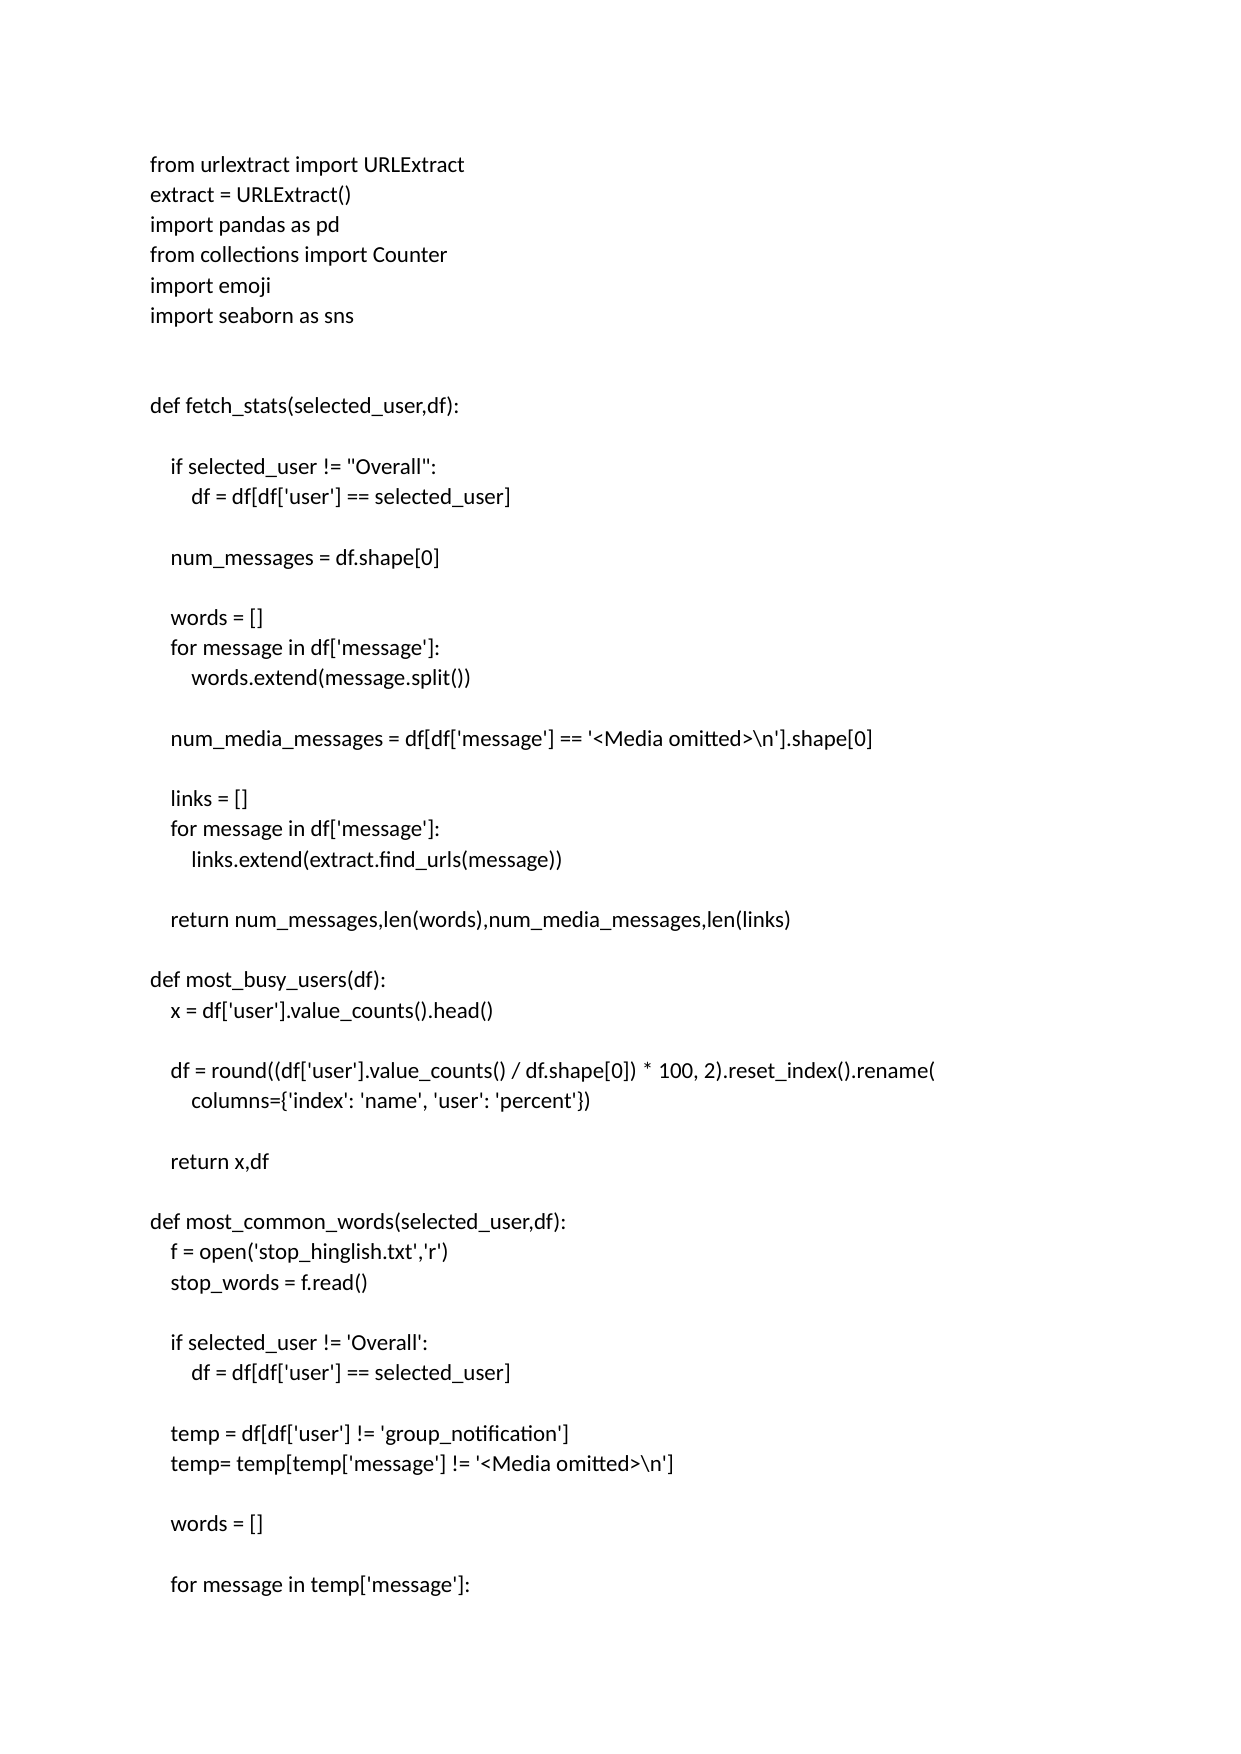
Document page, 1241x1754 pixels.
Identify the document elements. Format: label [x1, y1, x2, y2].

text [150, 150, 1090, 1598]
